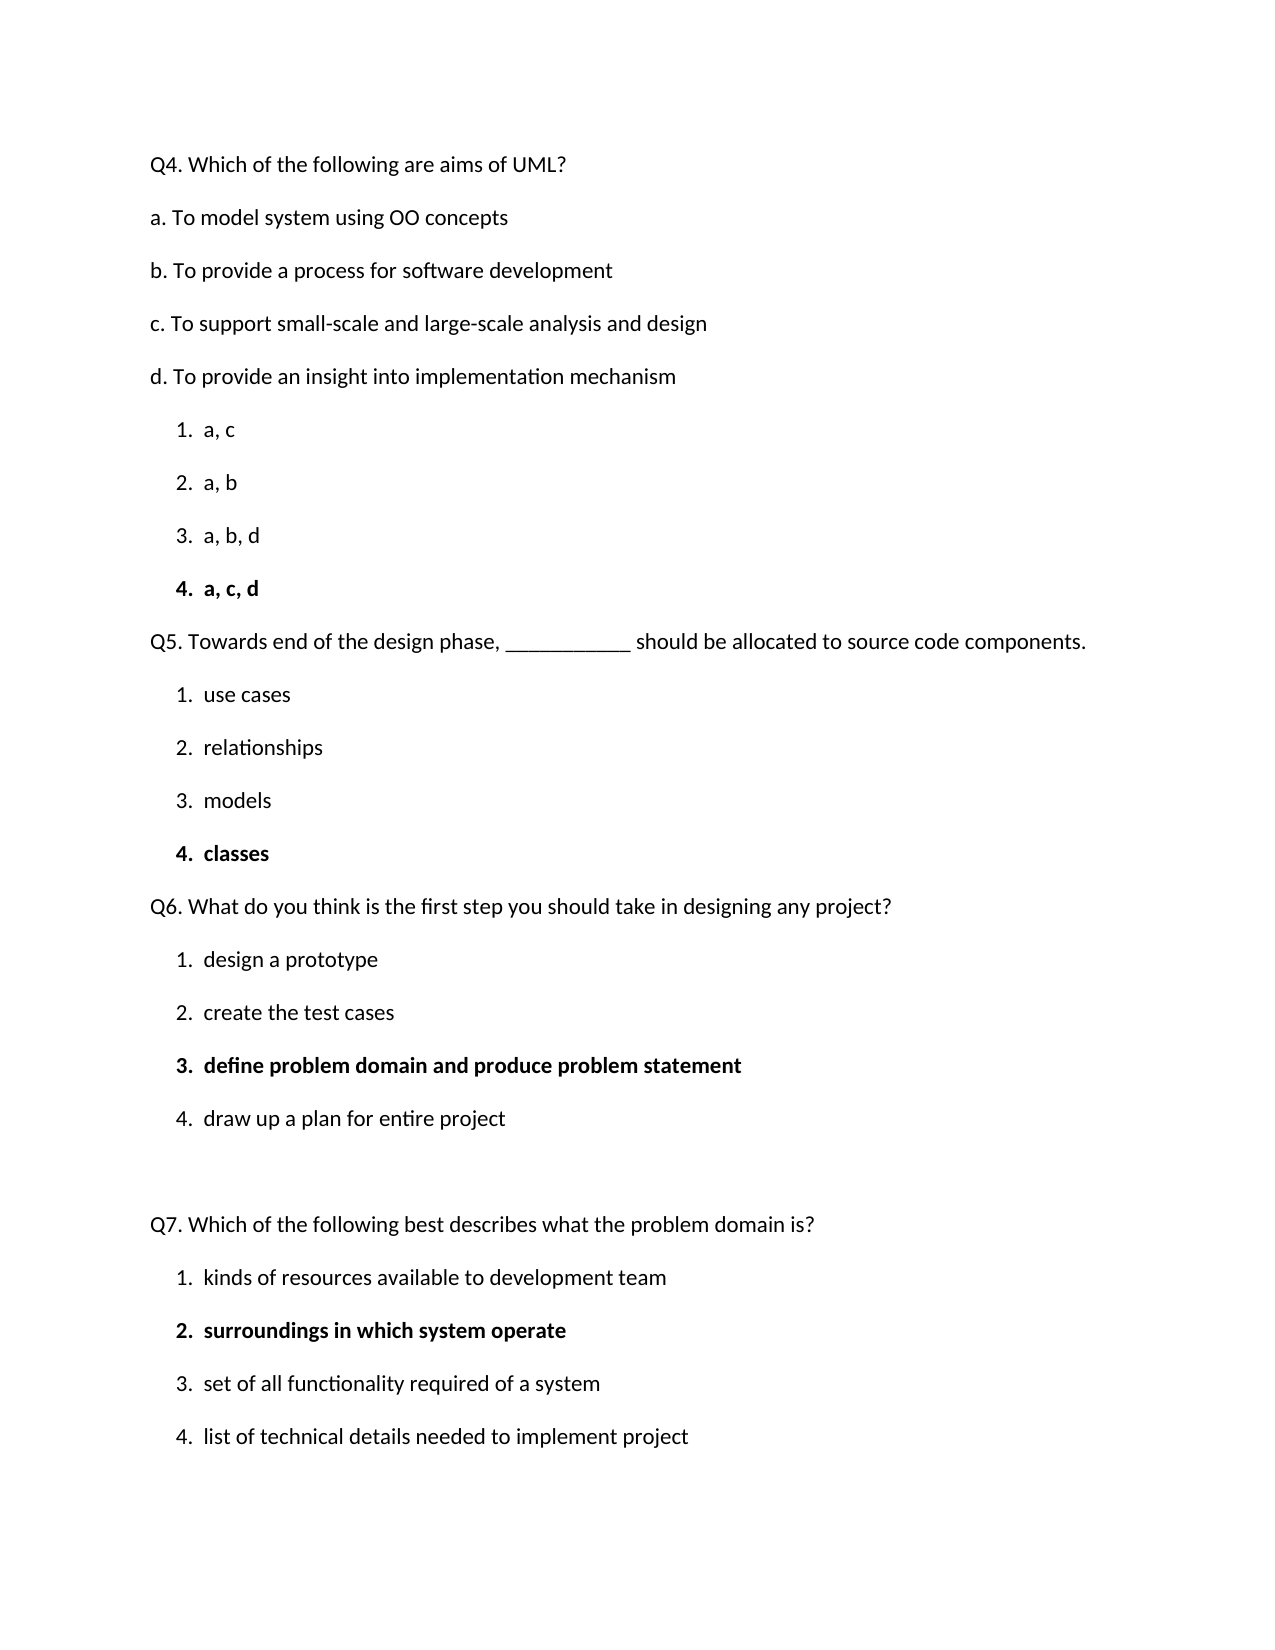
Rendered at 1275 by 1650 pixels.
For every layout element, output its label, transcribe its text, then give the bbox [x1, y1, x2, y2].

text 4. a, c, d [150, 574, 1125, 602]
text 2. create the test cases [150, 998, 1125, 1026]
text 4. classes [150, 839, 1125, 867]
text 3. set of all functionality required of a system [150, 1369, 1125, 1397]
text Q4. Which of the following are aims of UML? [150, 150, 1125, 178]
text c. To support small-scale and large-scale analysis and design [150, 309, 1125, 337]
text b. To provide a process for software development [150, 256, 1125, 284]
text 2. surroundings in which system operate [150, 1316, 1125, 1344]
text 1. use cases [150, 680, 1125, 708]
text d. To provide an insight into implementation mechanism [150, 362, 1125, 390]
text Q7. Which of the following best describes what the problem domain is? [150, 1210, 1125, 1238]
text 1. a, c [150, 415, 1125, 443]
text 2. relationships [150, 733, 1125, 761]
text Q6. What do you think is the first step you should take in designing any project? [150, 892, 1125, 920]
text 1. design a prototype [150, 945, 1125, 973]
text 4. draw up a plan for entire project [150, 1104, 1125, 1132]
text 1. kinds of resources available to development team [150, 1263, 1125, 1291]
text Q5. Towards end of the design phase, ___________ should be allocated to source code components. [150, 627, 1125, 655]
text a. To model system using OO concepts [150, 203, 1125, 231]
text 3. a, b, d [150, 521, 1125, 549]
text 4. list of technical details needed to implement project [150, 1422, 1125, 1451]
text 2. a, b [150, 468, 1125, 496]
text 3. define problem domain and produce problem statement [150, 1051, 1125, 1079]
text 3. models [150, 786, 1125, 814]
